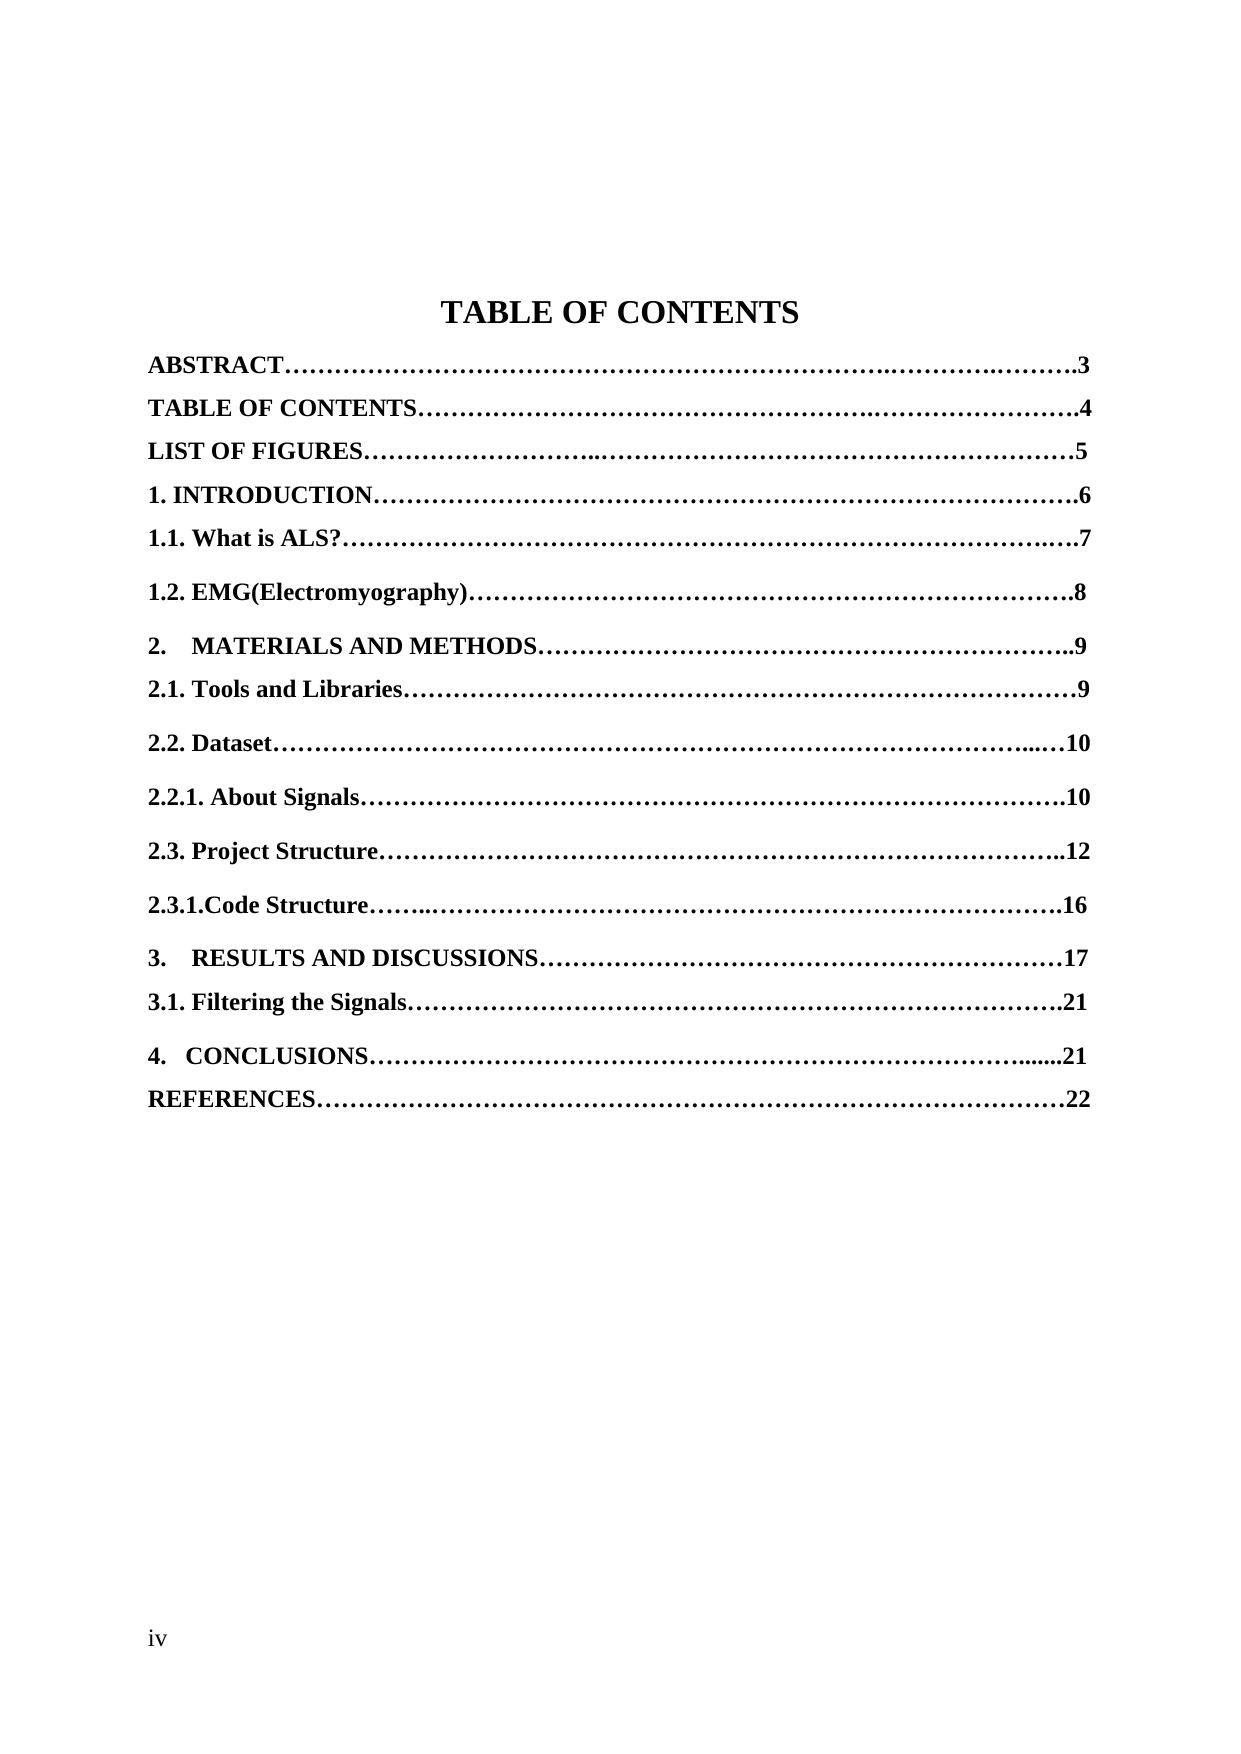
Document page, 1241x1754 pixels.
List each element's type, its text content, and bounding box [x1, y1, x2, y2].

text 2.1. Tools and Libraries………………………………………………………………………9 [148, 674, 1092, 703]
text 2.3.1.Code Structure……..………………………………………………………………….16 [148, 890, 1092, 918]
text 2. MATERIALS AND METHODS………………………………………………………..9 [148, 631, 1092, 659]
text 3. RESULTS AND DISCUSSIONS………………………………………………………17 [148, 943, 1092, 972]
text 1. INTRODUCTION………………………………………………………………………….6 [148, 480, 1092, 508]
text 2.2. Dataset………………………………………………………………………………...…10 [148, 728, 1092, 757]
text TABLE OF CONTENTS……………………………………………….…………………….4 [148, 393, 1092, 422]
text 4. CONCLUSIONS…………………………………………………………………….......21 [148, 1041, 1092, 1069]
text 3.1. Filtering the Signals…………………………………………………………………….21 [148, 987, 1092, 1016]
list ABSTRACT……………………………………………………………….………….……….3 [148, 350, 1092, 378]
text REFERENCES………………………………………………………………………………22 [148, 1084, 1092, 1113]
list TABLE OF CONTENTS [148, 292, 1092, 331]
text 2.3. Project Structure………………………………………………………………………..12 [148, 836, 1092, 864]
text 1.1. What is ALS?………………………………………………………………………….….7 [148, 523, 1092, 552]
text 2.2.1. About Signals………………………………………………………………………….10 [148, 782, 1092, 811]
text LIST OF FIGURES………………………..…………………………………………………5 [148, 436, 1092, 465]
text 1.2. EMG(Electromyography)……………………………………………………………….8 [148, 577, 1092, 606]
